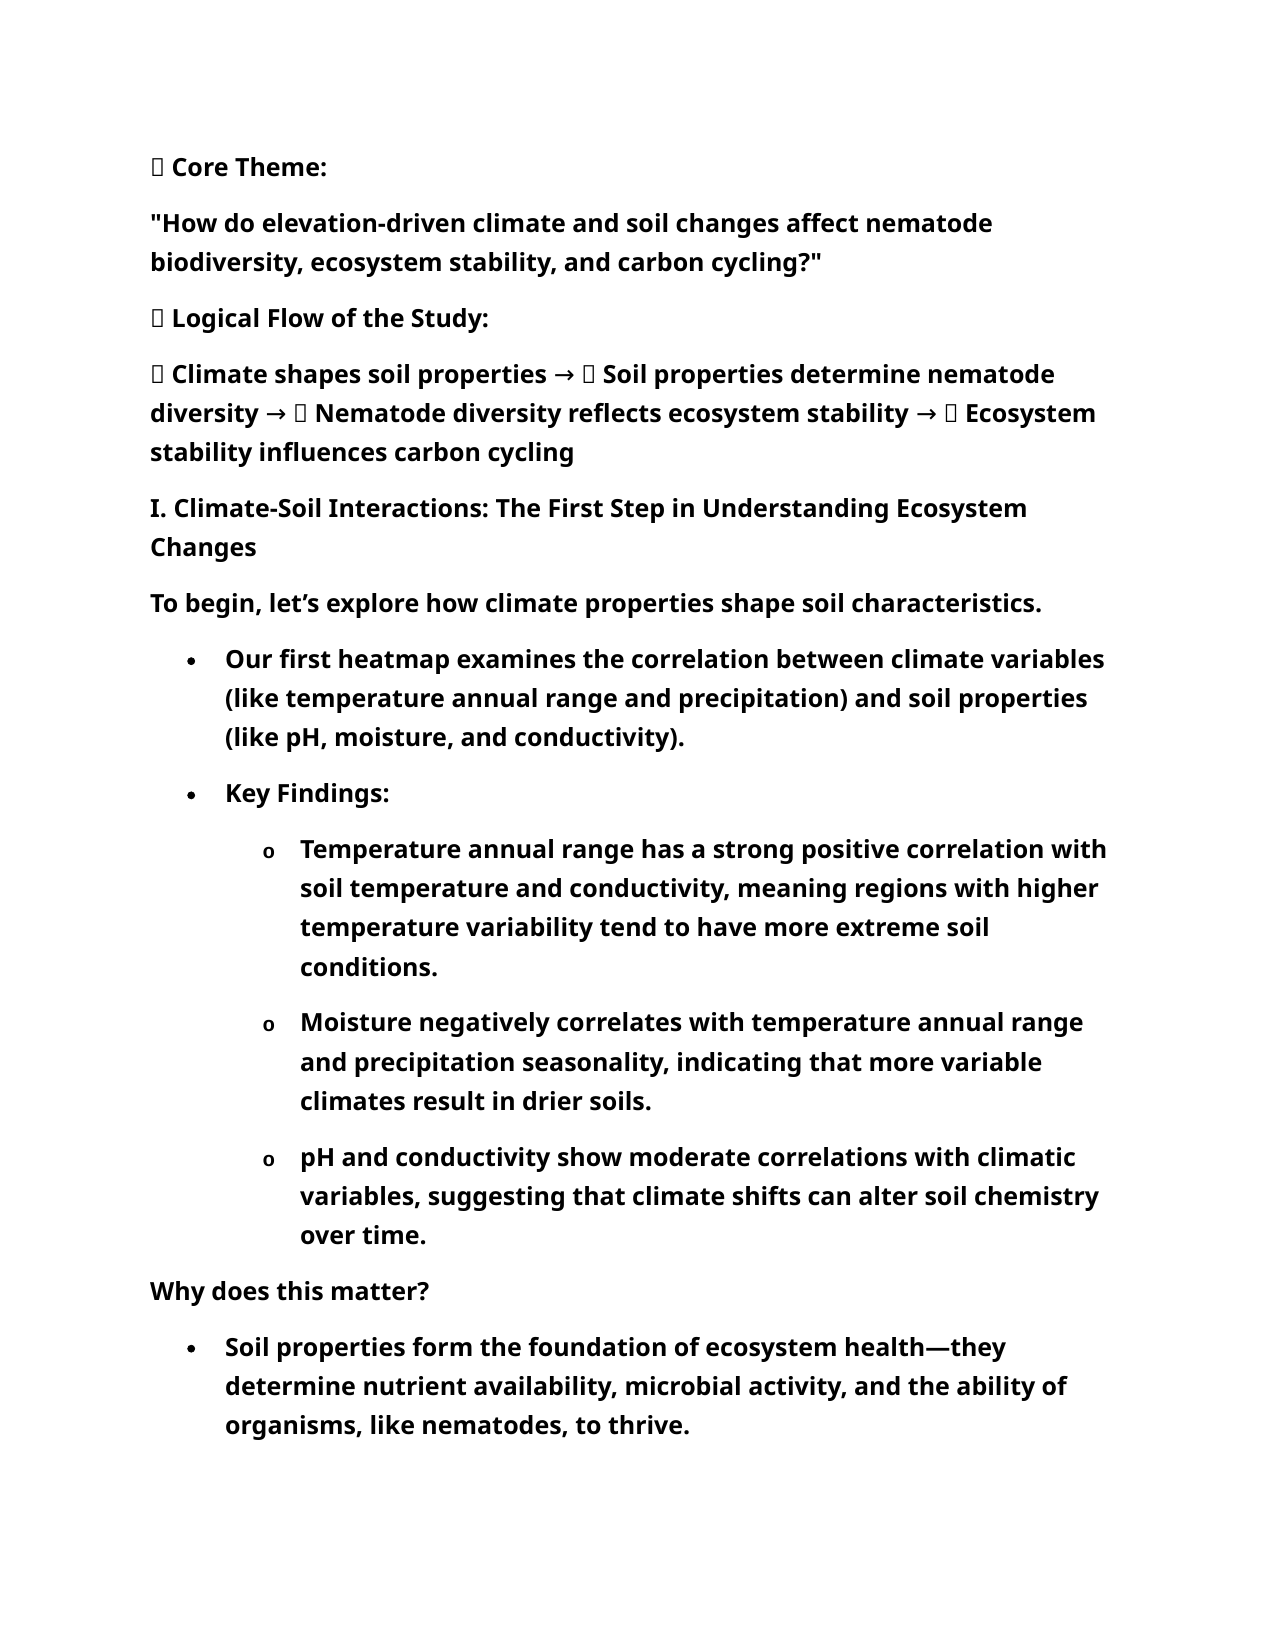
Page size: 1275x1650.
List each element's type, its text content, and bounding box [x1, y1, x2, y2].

list Moisture negatively correlates with temperature annual range and precipitation seasonality, indicating that more variable climates result in drier soils. [262, 1005, 1125, 1117]
text To begin, let’s explore how climate properties shape soil characteristics. [150, 586, 1125, 620]
list Temperature annual range has a strong positive correlation with soil temperature and conductivity, meaning regions with higher temperature variability tend to have more extreme soil conditions. [262, 832, 1125, 983]
text I. Climate-Soil Interactions: The First Step in Understanding Ecosystem Changes [150, 491, 1125, 564]
text 🌿 Logical Flow of the Study: [150, 301, 1125, 335]
list Our first heatmap examines the correlation between climate variables (like temperature annual range and precipitation) and soil properties (like pH, moisture, and conductivity). [187, 642, 1125, 754]
list pH and conductivity show moderate correlations with climatic variables, suggesting that climate shifts can alter soil chemistry over time. [262, 1139, 1125, 1252]
text Why does this matter? [150, 1273, 1125, 1307]
text 📌 Core Theme: [150, 150, 1125, 184]
text "How do elevation-driven climate and soil changes affect nematode biodiversity, ecosystem stability, and carbon cycling?" [150, 206, 1125, 279]
text ✅ Climate shapes soil properties → ✅ Soil properties determine nematode diversity → ✅ Nematode diversity reflects ecosystem stability → ✅ Ecosystem stability influences carbon cycling [150, 357, 1125, 469]
list Key Findings: [187, 776, 1125, 810]
list Soil properties form the foundation of ecosystem health—they determine nutrient availability, microbial activity, and the ability of organisms, like nematodes, to thrive. [187, 1329, 1125, 1442]
